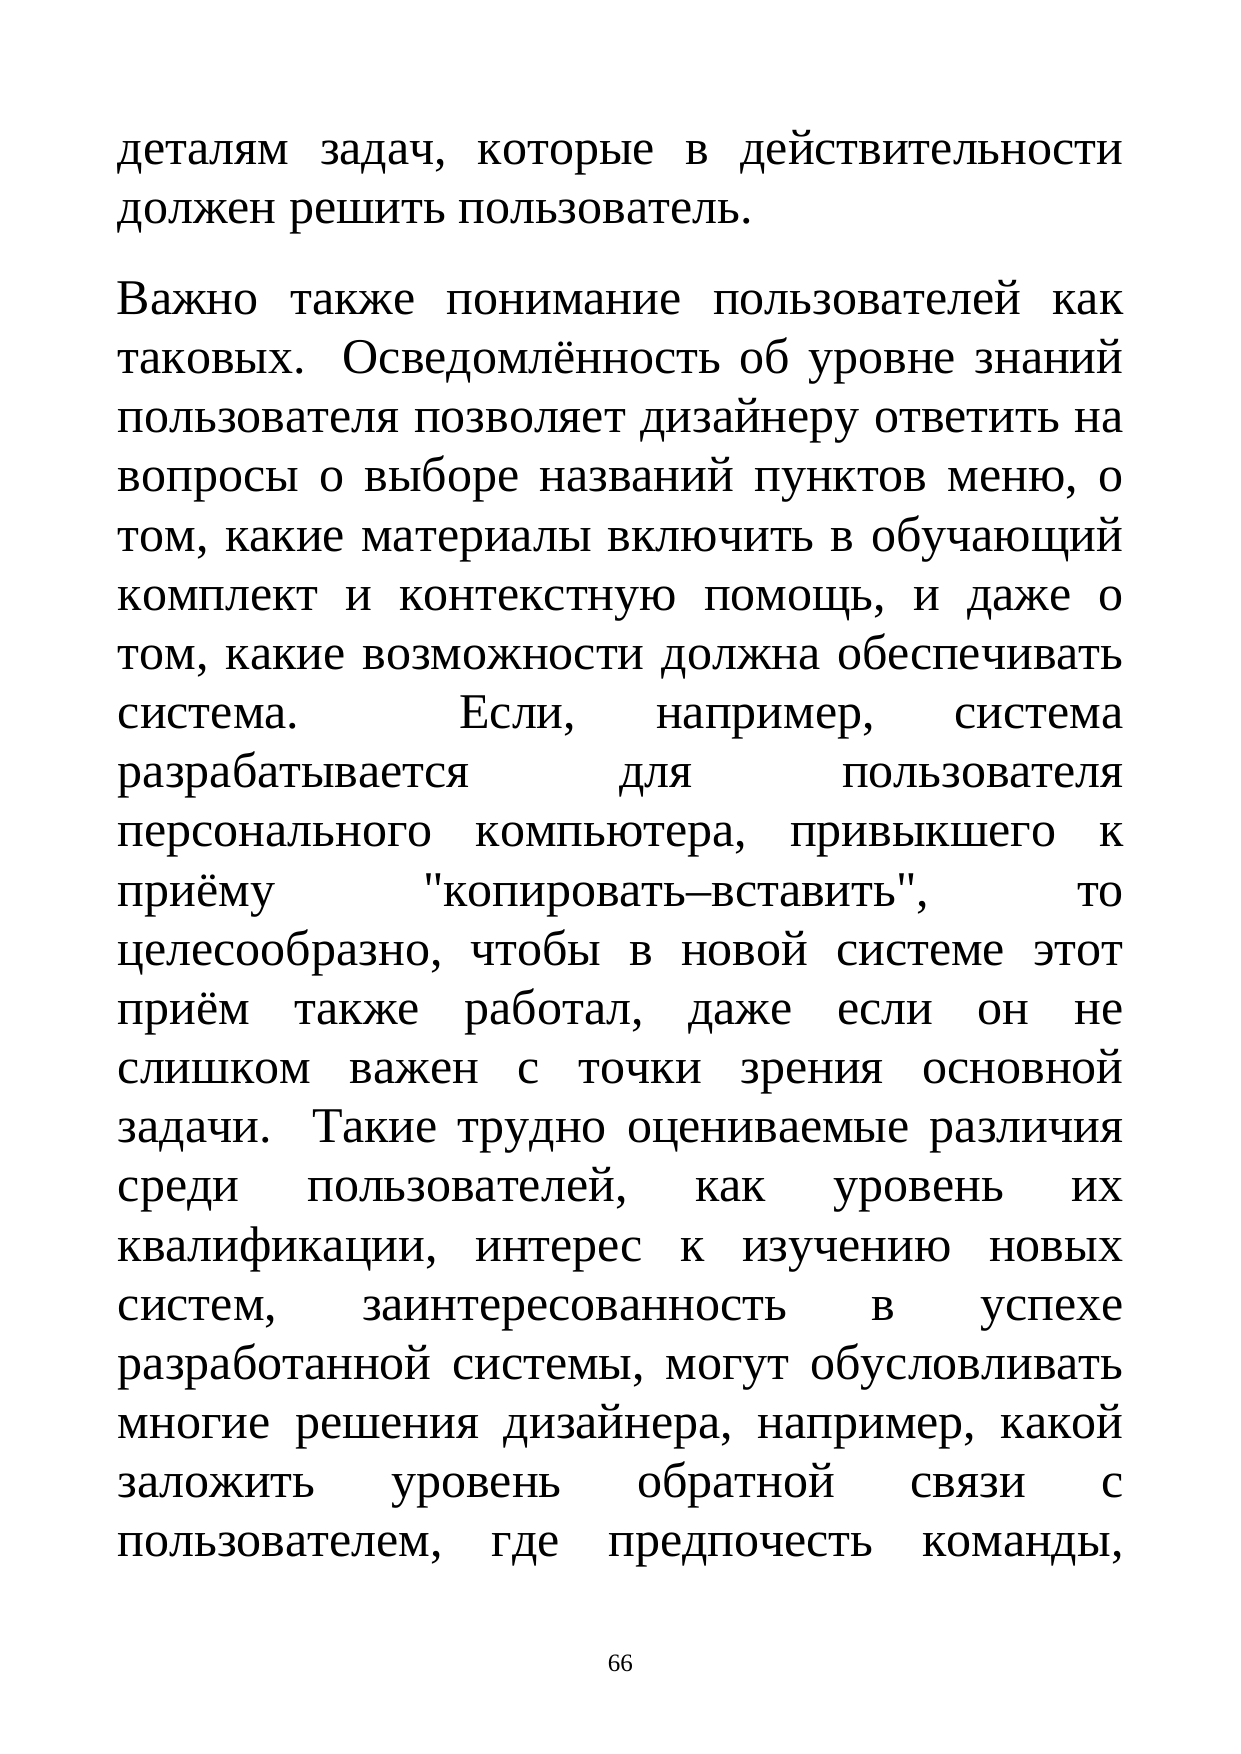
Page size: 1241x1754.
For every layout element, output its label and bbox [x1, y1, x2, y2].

text [117, 268, 1124, 1568]
text [117, 118, 1124, 235]
